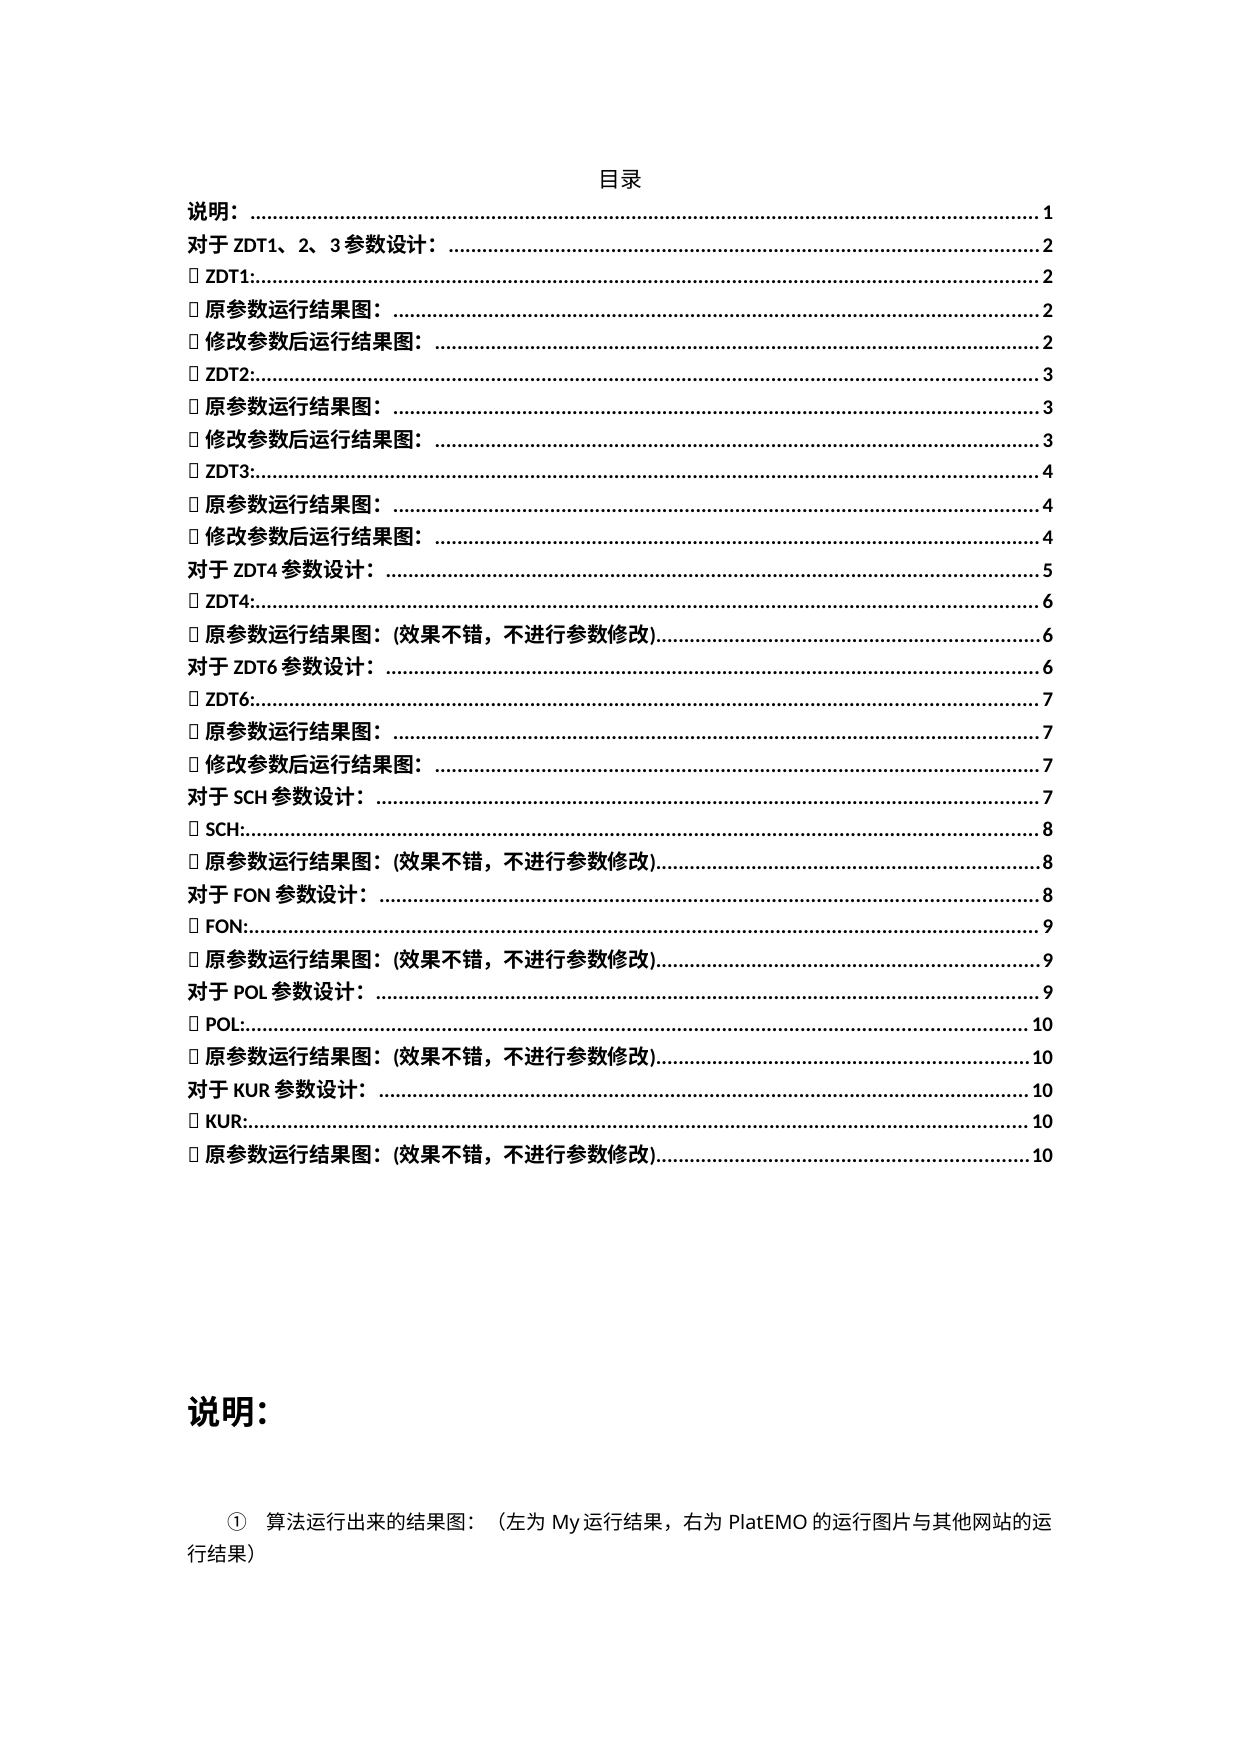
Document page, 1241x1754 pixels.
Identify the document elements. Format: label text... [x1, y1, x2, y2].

list 算法运行出来的结果图：（左为My运行结果，右为PlatEMO的运行图片与其他网站的运行结果） [187, 1504, 1053, 1569]
subtitle 说明： [187, 1377, 1053, 1442]
